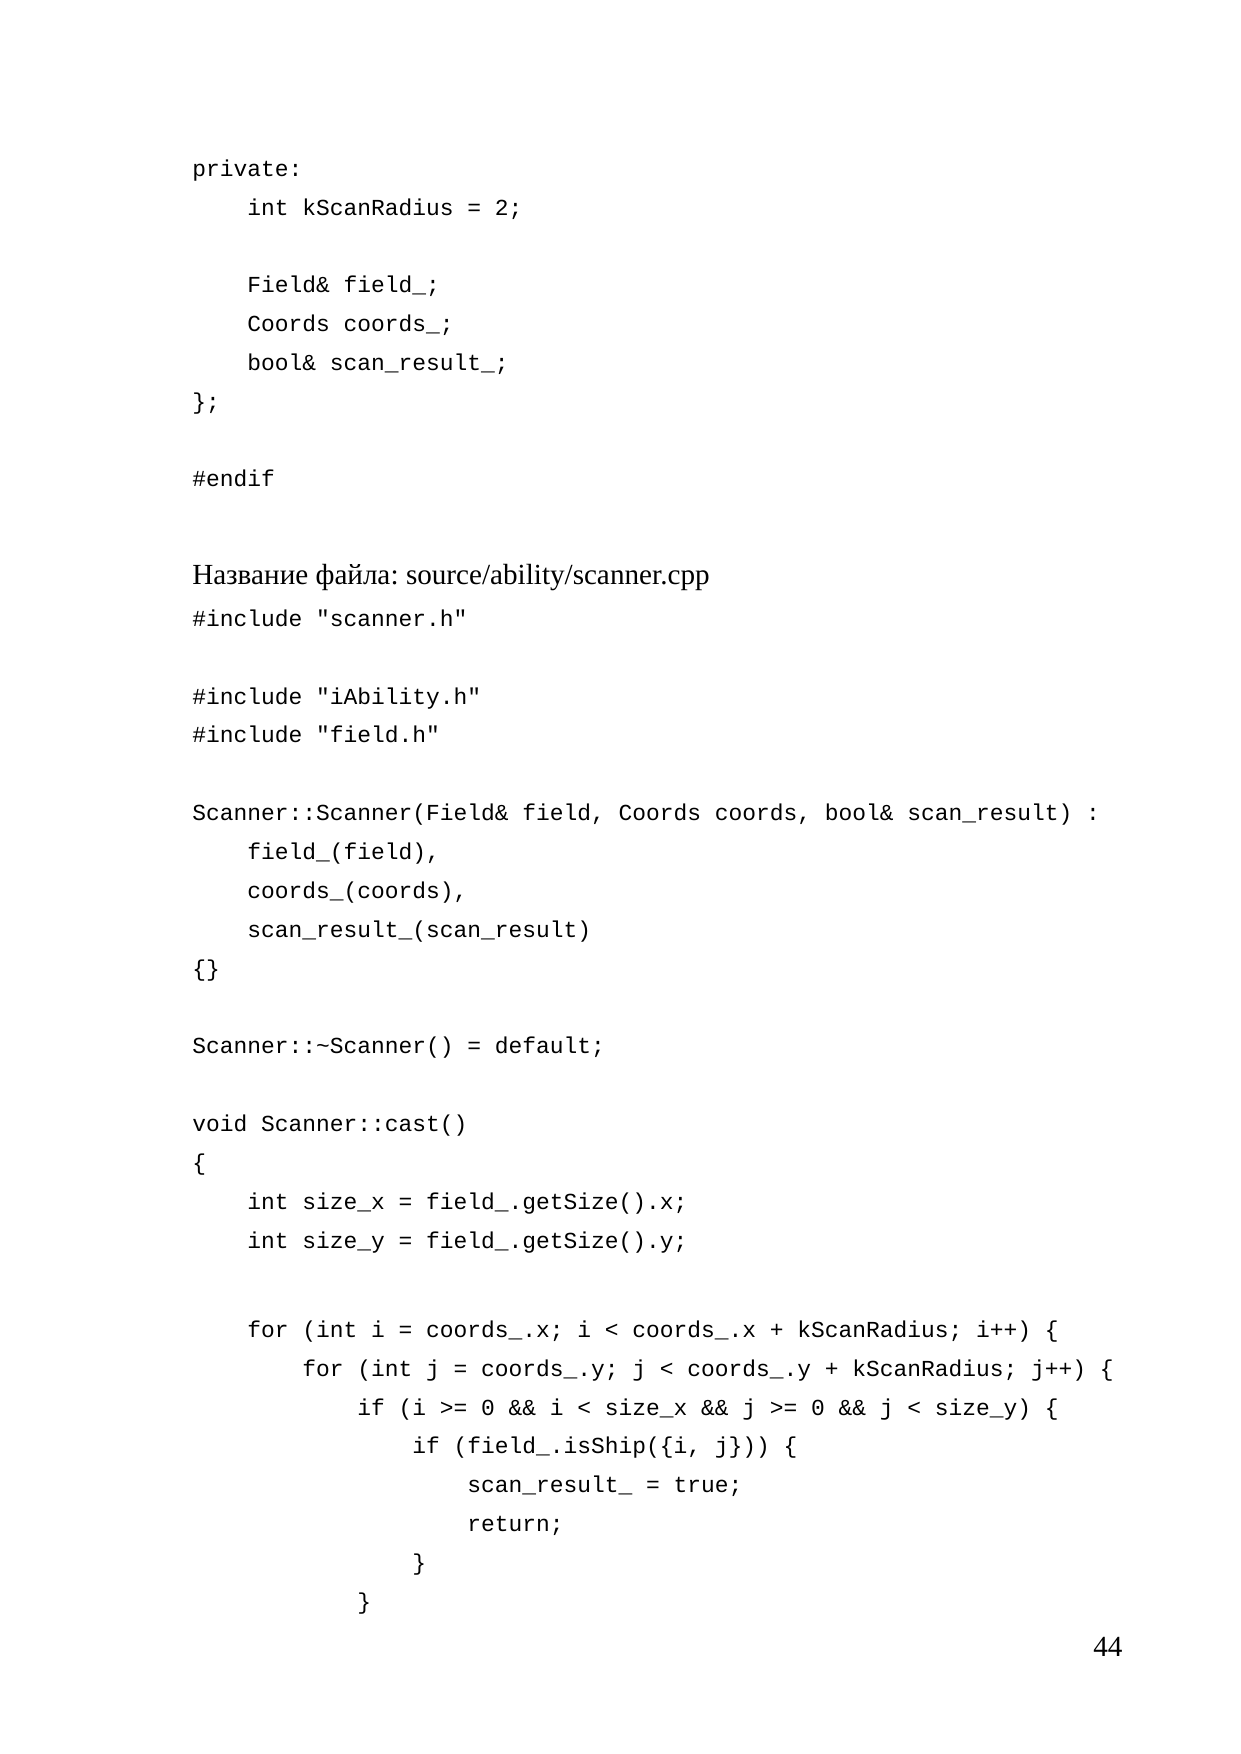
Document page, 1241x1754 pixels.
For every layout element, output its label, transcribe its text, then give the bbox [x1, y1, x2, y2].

text Scanner::~Scanner() = default; [118, 1035, 1122, 1061]
text int kScanRadius = 2; [118, 196, 1122, 222]
text if (i >= 0 && i < size_x && j >= 0 && j < size_y) { [118, 1396, 1122, 1422]
text private: [118, 157, 1122, 183]
text #endif [118, 468, 1122, 494]
text #include "scanner.h" [118, 607, 1122, 633]
text {} [118, 957, 1122, 983]
text bool& scan_result_; [118, 351, 1122, 377]
text void Scanner::cast() [118, 1112, 1122, 1138]
text #include "iAbility.h" [118, 685, 1122, 711]
text #include "field.h" [118, 724, 1122, 750]
text { [118, 1151, 1122, 1177]
text }; [118, 390, 1122, 416]
text scan_result_(scan_result) [118, 918, 1122, 944]
text Coords coords_; [118, 312, 1122, 338]
text field_(field), [118, 840, 1122, 866]
text for (int i = coords_.x; i < coords_.x + kScanRadius; i++) { [118, 1318, 1122, 1344]
text scan_result_ = true; [118, 1473, 1122, 1499]
text Название файла: source/ability/scanner.cpp [118, 557, 1122, 591]
text Scanner::Scanner(Field& field, Coords coords, bool& scan_result) : [118, 802, 1122, 827]
text if (field_.isShip({i, j})) { [118, 1435, 1122, 1461]
text coords_(coords), [118, 879, 1122, 905]
text for (int j = coords_.y; j < coords_.y + kScanRadius; j++) { [118, 1357, 1122, 1383]
text Field& field_; [118, 273, 1122, 299]
text } [118, 1551, 1122, 1577]
text } [118, 1590, 1122, 1616]
text int size_x = field_.getSize().x; [118, 1190, 1122, 1216]
text return; [118, 1512, 1122, 1538]
text int size_y = field_.getSize().y; [118, 1229, 1122, 1255]
